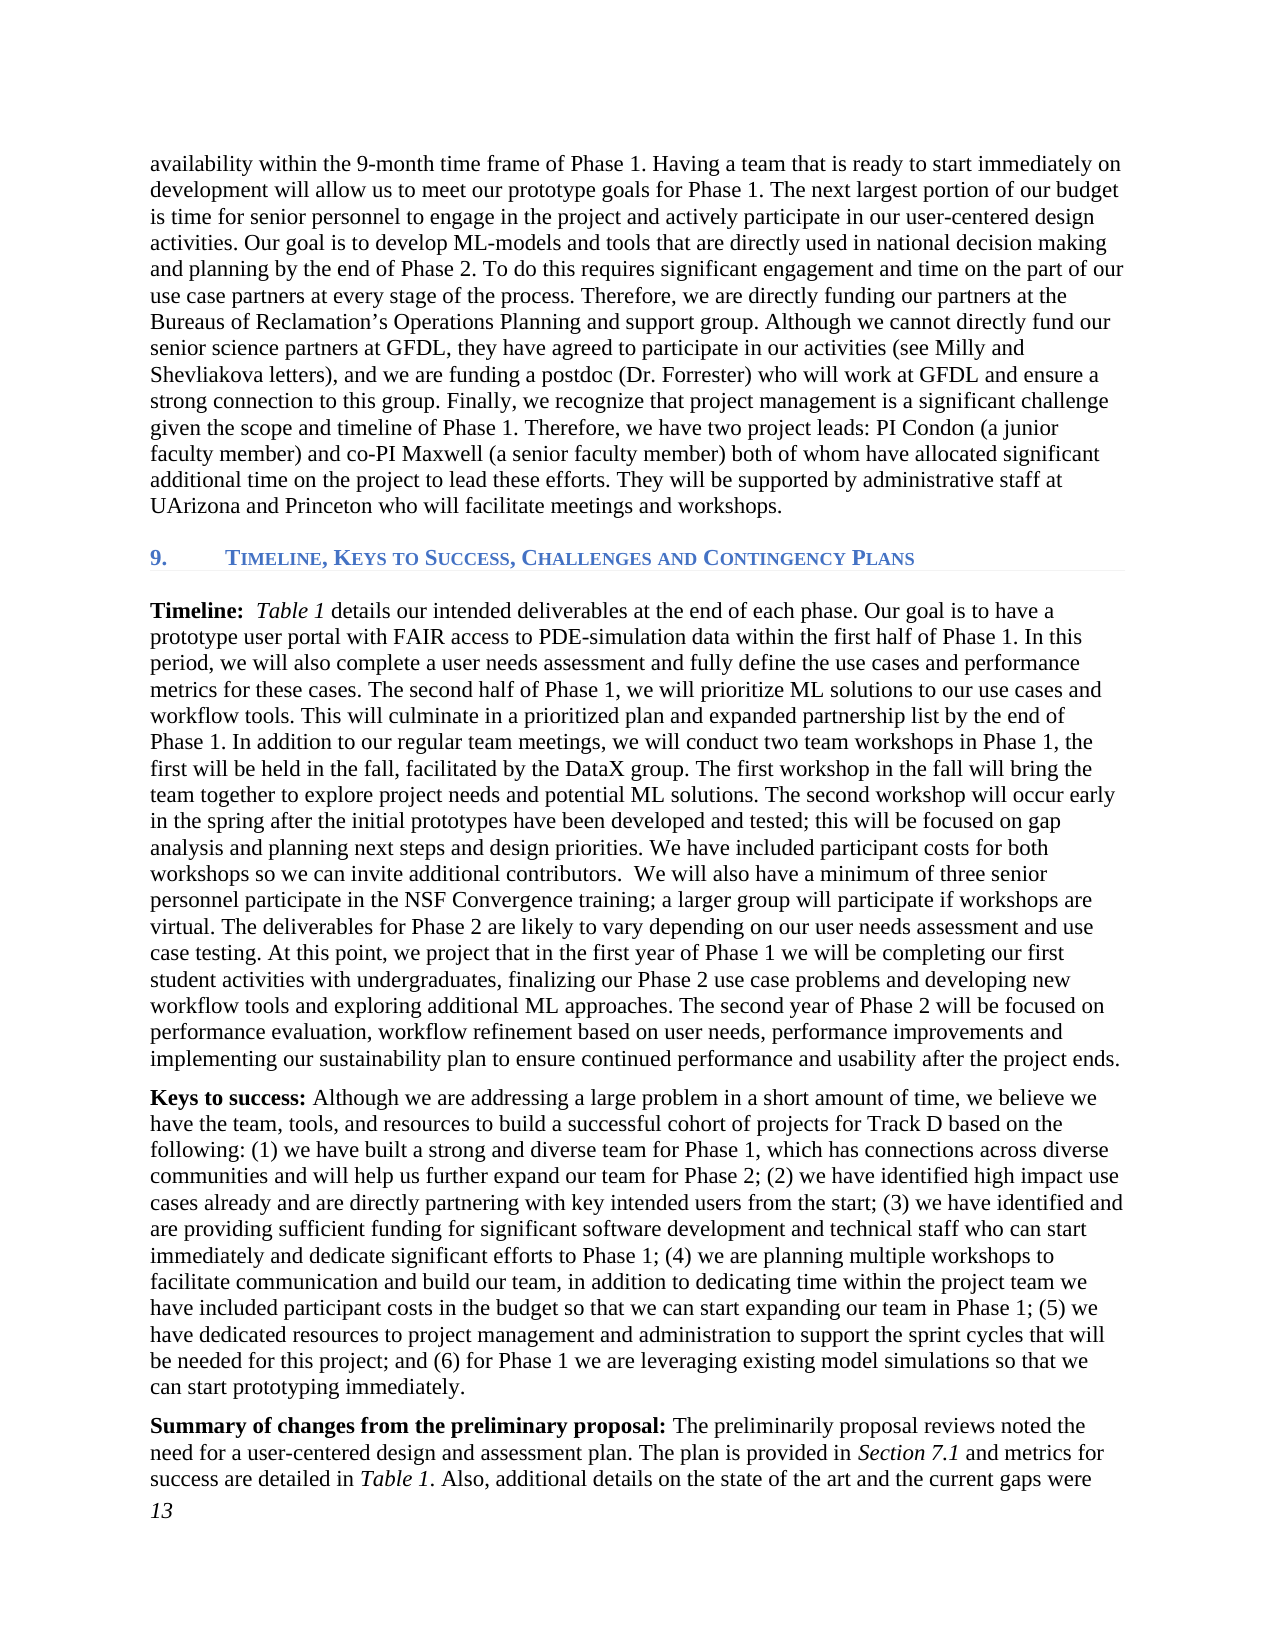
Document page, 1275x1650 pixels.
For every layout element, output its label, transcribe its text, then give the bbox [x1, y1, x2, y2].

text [150, 1412, 1125, 1491]
text Keys to success: Although we are addressing a large problem in a short amount of time, we believe we have the team, tools, and resources to build a successful cohort of projects for Track D based on the following: (1) we have built a strong and diverse team for Phase 1, which has connections across diverse communities and will help us further expand our team for Phase 2; (2) we have identified high impact use cases already and are directly partnering with key intended users from the start; (3) we have identified and are providing sufficient funding for significant software development and technical staff who can start immediately and dedicate significant efforts to Phase 1; (4) we are planning multiple workshops to facilitate communication and build our team, in addition to dedicating time within the project team we have included participant costs in the budget so that we can start expanding our team in Phase 1; (5) we have dedicated resources to project management and administration to support the sprint cycles that will be needed for this project; and (6) for Phase 1 we are leveraging existing model simulations so that we can start prototyping immediately. [150, 1083, 1125, 1400]
text 9. Timeline, Keys to Success, Challenges and Contingency Plans [150, 544, 1125, 570]
text Timeline: Table 1 details our intended deliverables at the end of each phase. Our goal is to have a prototype user portal with FAIR access to PDE-simulation data within the first half of Phase 1. In this period, we will also complete a user needs assessment and fully define the use cases and performance metrics for these cases. The second half of Phase 1, we will prioritize ML solutions to our use cases and workflow tools. This will culminate in a prioritized plan and expanded partnership list by the end of Phase 1. In addition to our regular team meetings, we will conduct two team workshops in Phase 1, the first will be held in the fall, facilitated by the DataX group. The first workshop in the fall will bring the team together to explore project needs and potential ML solutions. The second workshop will occur early in the spring after the initial prototypes have been developed and tested; this will be focused on gap analysis and planning next steps and design priorities. We have included participant costs for both workshops so we can invite additional contributors. We will also have a minimum of three senior personnel participate in the NSF Convergence training; a larger group will participate if workshops are virtual. The deliverables for Phase 2 are likely to vary depending on our user needs assessment and use case testing. At this point, we project that in the first year of Phase 1 we will be completing our first student activities with undergraduates, finalizing our Phase 2 use case problems and developing new workflow tools and exploring additional ML approaches. The second year of Phase 2 will be focused on performance evaluation, workflow refinement based on user needs, performance improvements and implementing our sustainability plan to ensure continued performance and usability after the project ends. [150, 571, 1125, 1071]
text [150, 150, 1125, 519]
